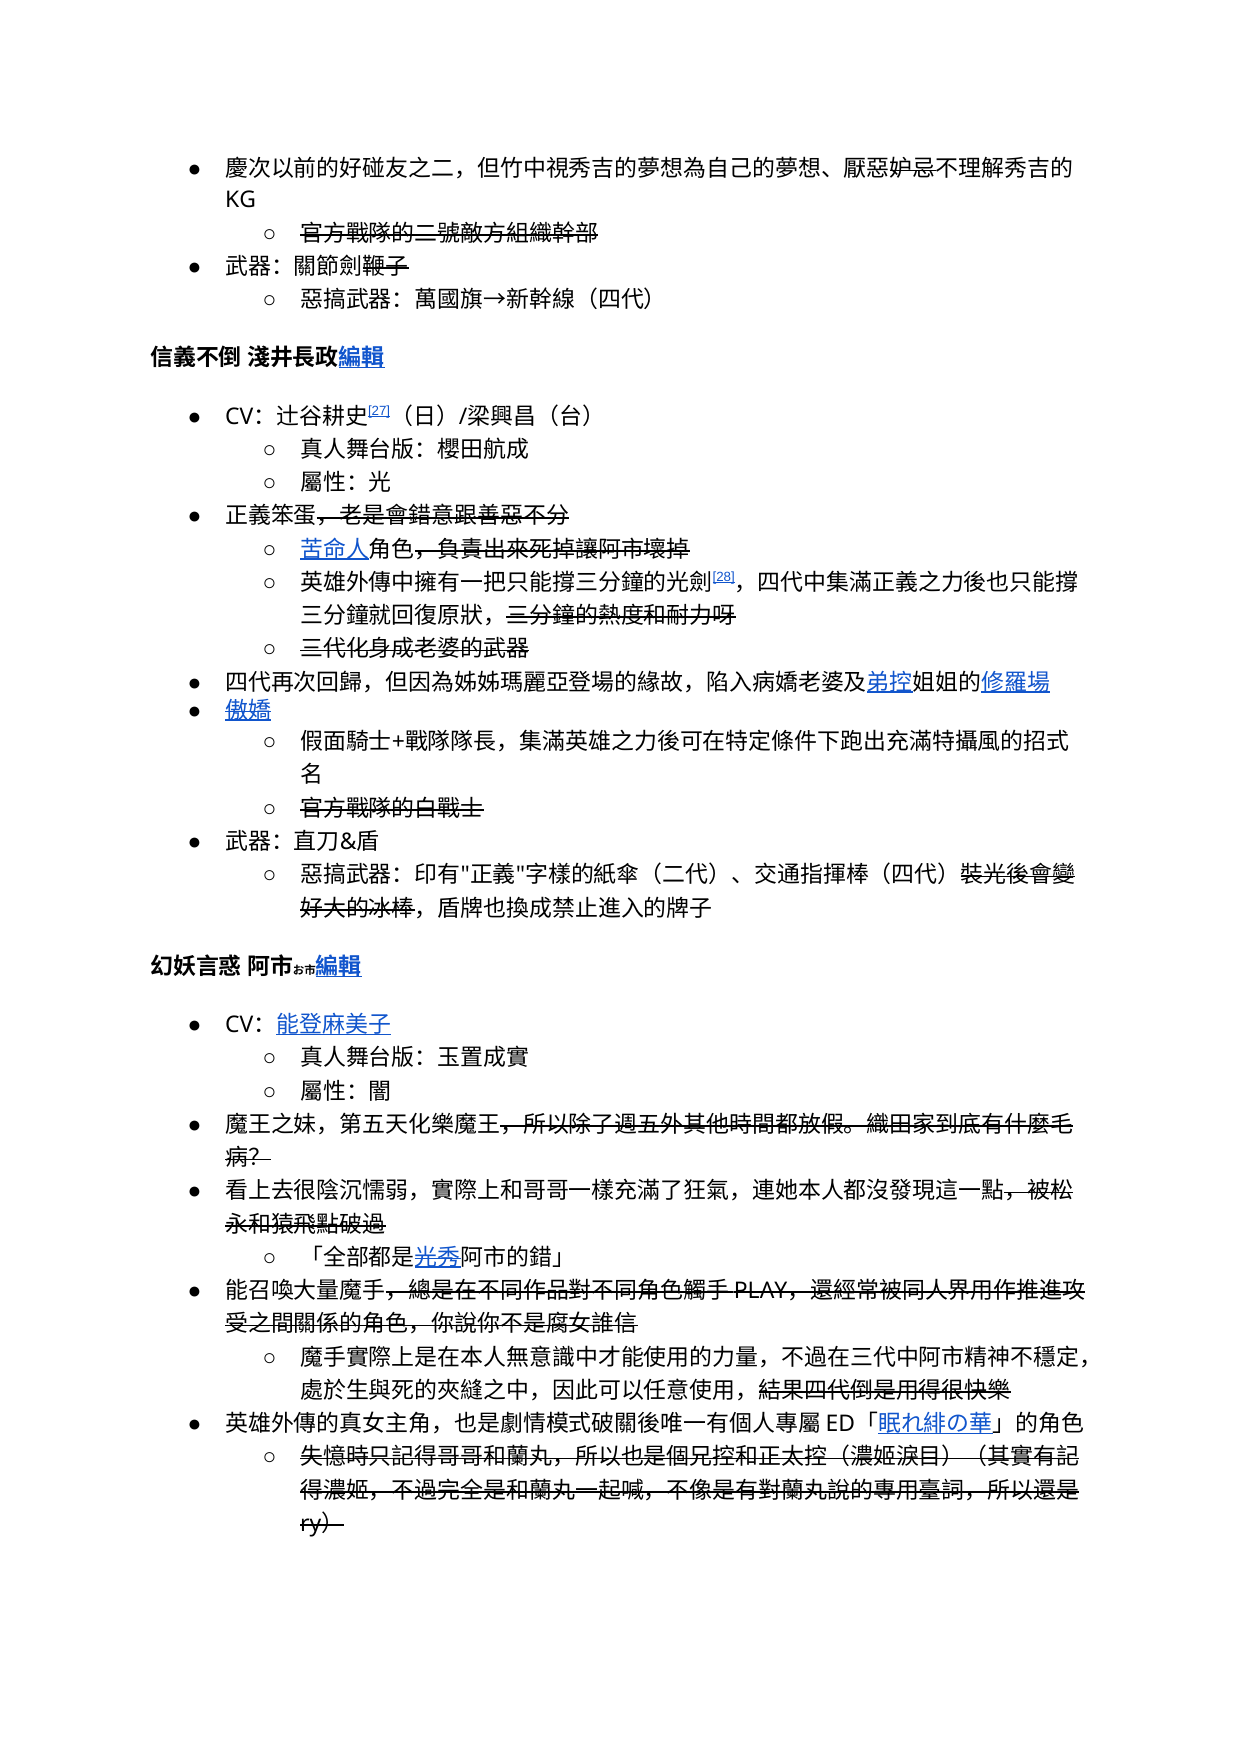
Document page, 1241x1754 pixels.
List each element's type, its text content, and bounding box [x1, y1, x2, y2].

list 傲嬌 [187, 697, 1090, 723]
list 慶次以前的好碰友之二，但竹中視秀吉的夢想為自己的夢想、厭惡妒忌不理解秀吉的KG [187, 150, 1090, 214]
list 屬性：闇 [262, 1072, 1090, 1106]
list 看上去很陰沉懦弱，實際上和哥哥一樣充滿了狂氣，連她本人都沒發現這一點，被松永和猿飛點破過 [187, 1172, 1090, 1239]
list 正義笨蛋，老是會錯意跟善惡不分 [187, 497, 1090, 531]
list 武器：直刀&盾 [187, 823, 1090, 856]
list 英雄外傳中擁有一把只能撐三分鐘的光劍[28]，四代中集滿正義之力後也只能撐三分鐘就回復原狀，三分鐘的熱度和耐力呀 [262, 564, 1090, 630]
list 三代化身成老婆的武器 [262, 630, 1090, 663]
list 屬性：光 [262, 464, 1090, 497]
list 魔王之妹，第五天化樂魔王，所以除了週五外其他時間都放假。織田家到底有什麼毛病？ [187, 1106, 1090, 1172]
list 惡搞武器：印有"正義"字樣的紙傘（二代）、交通指揮棒（四代）裝光後會變好大的冰棒，盾牌也換成禁止進入的牌子 [262, 856, 1090, 923]
list 官方戰隊的二號敵方組織幹部 [262, 214, 1090, 248]
list 惡搞武器：萬國旗→新幹線（四代） [262, 281, 1090, 314]
list 失憶時只記得哥哥和蘭丸，所以也是個兄控和正太控（濃姬淚目）（其實有記得濃姬，不過完全是和蘭丸一起喊，不像是有對蘭丸說的專用臺詞，所以還是ry） [262, 1438, 1090, 1538]
list 苦命人角色，負責出來死掉讓阿市壞掉 [262, 531, 1090, 564]
list CV：能登麻美子 [187, 1006, 1090, 1039]
list 假面騎士+戰隊隊長，集滿英雄之力後可在特定條件下跑出充滿特攝風的招式名 [262, 723, 1090, 789]
list 四代再次回歸，但因為姊姊瑪麗亞登場的緣故，陷入病嬌老婆及弟控姐姐的修羅場 [187, 663, 1090, 697]
list 真人舞台版：櫻田航成 [262, 431, 1090, 464]
list 「全部都是光秀阿市的錯」 [262, 1239, 1090, 1272]
list 武器：關節劍鞭子 [187, 248, 1090, 281]
list 魔手實際上是在本人無意識中才能使用的力量，不過在三代中阿市精神不穩定，處於生與死的夾縫之中，因此可以任意使用，結果四代倒是用得很快樂 [262, 1338, 1090, 1405]
list 官方戰隊的白戰士 [262, 789, 1090, 823]
list 能召喚大量魔手，總是在不同作品對不同角色觸手PLAY，還經常被同人界用作推進攻受之間關係的角色，你說你不是腐女誰信 [187, 1272, 1090, 1338]
list 英雄外傳的真女主角，也是劇情模式破關後唯一有個人專屬ED「眠れ緋の華」的角色 [187, 1405, 1090, 1438]
subtitle 信義不倒 淺井長政編輯 [150, 339, 1090, 372]
list 真人舞台版：玉置成實 [262, 1039, 1090, 1072]
subtitle 幻妖言惑 阿市お市編輯 [150, 948, 1090, 981]
list CV：辻谷耕史[27]（日）/梁興昌（台） [187, 397, 1090, 431]
